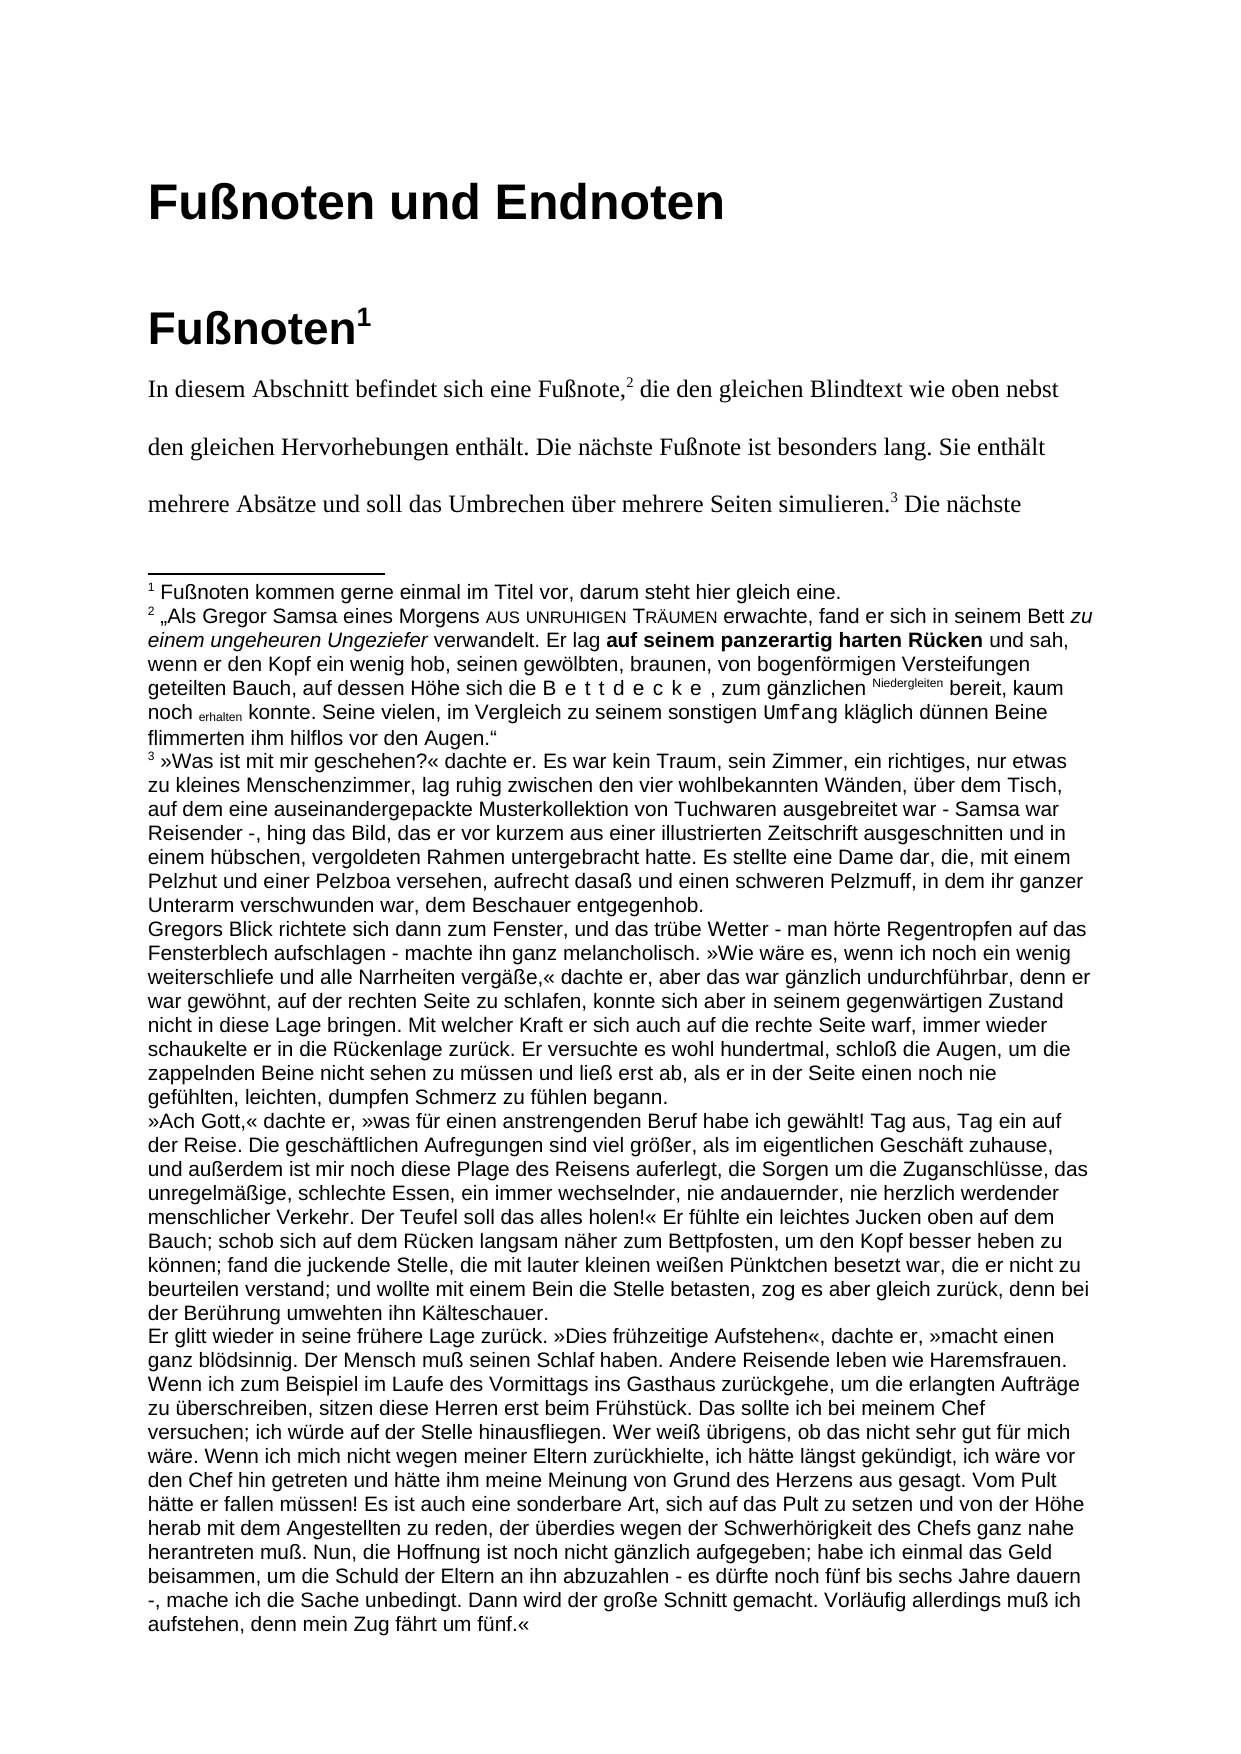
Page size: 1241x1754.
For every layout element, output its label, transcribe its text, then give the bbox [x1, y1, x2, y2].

subtitle Fußnoten und Endnoten [148, 173, 1093, 230]
text In diesem Abschnitt befindet sich eine Fußnote, die den gleichen Blindtext wie oben nebst den gleichen Hervorhebungen enthält. Die nächste Fußnote ist besonders lang. Sie enthält mehrere Absätze und soll das Umbrechen über mehrere Seiten simulieren. Die nächste Fußnote enthält Querverweise. Zum einen einen als Feldfunktion eingefügten Verweis auf die erste Fußnote in diesem Abschnitt sowie zum anderen einen Querverweis auf ein vorangegangenes Kapitel innerhalb dieses Dokuments. [148, 374, 1093, 518]
subtitle Fußnoten [148, 301, 1093, 354]
